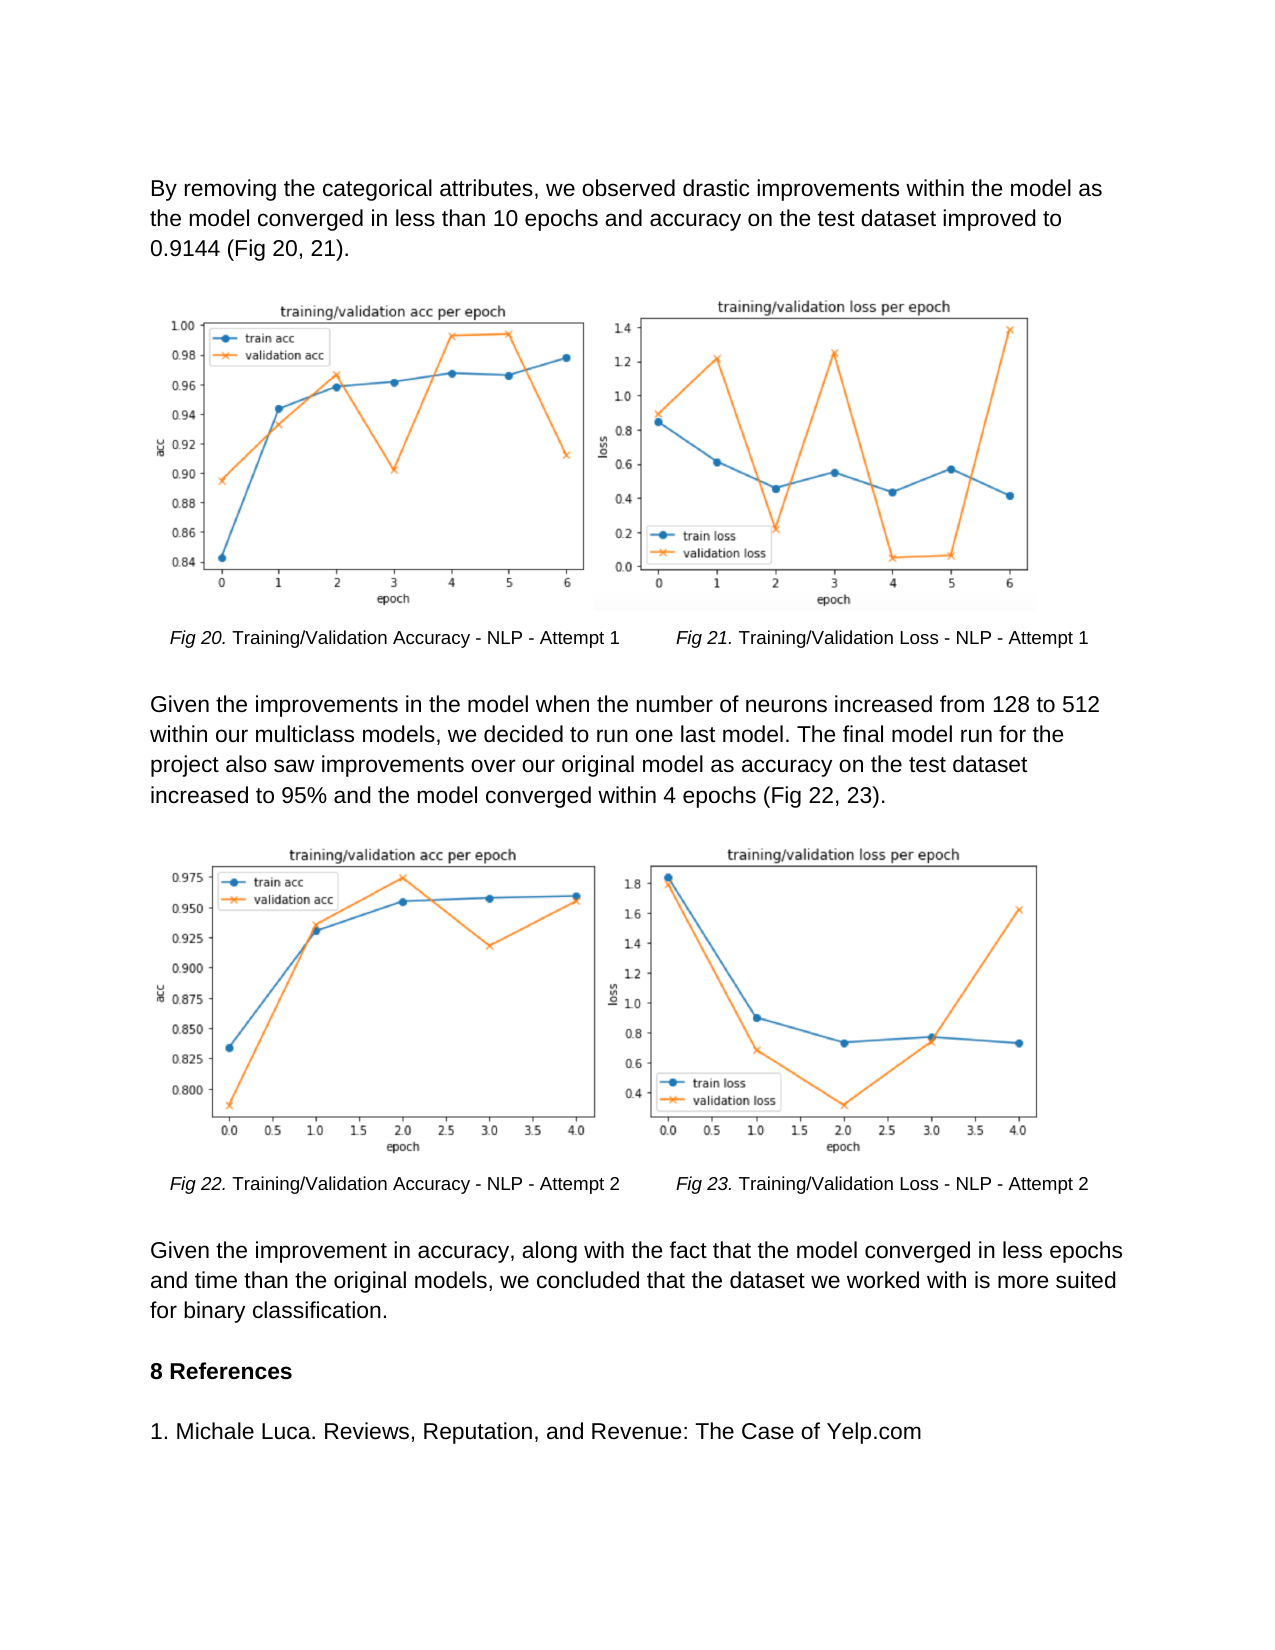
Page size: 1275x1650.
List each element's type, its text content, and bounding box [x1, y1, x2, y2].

picture [150, 295, 1038, 611]
text Given the improvement in accuracy, along with the fact that the model converged in less epochs and time than the original models, we concluded that the dataset we worked with is more suited for binary classification. [150, 1237, 1125, 1324]
picture [150, 842, 1046, 1157]
text 1. Michale Luca. Reviews, Reputation, and Revenue: The Case of Yelp.com [150, 1418, 1125, 1444]
text Given the improvements in the model when the number of neurons increased from 128 to 512 within our multiclass models, we decided to run one last model. The final model run for the project also saw improvements over our original model as accuracy on the test dataset increased to 95% and the model converged within 4 epochs (Fig 22, 23). [150, 691, 1125, 808]
table_header Fig 23. Training/Validation Loss - NLP - Attempt 2 [640, 1162, 1125, 1205]
text 8 References [150, 1358, 1125, 1384]
table_header Fig 20. Training/Validation Accuracy - NLP - Attempt 1 [152, 616, 638, 659]
table_header Fig 21. Training/Validation Loss - NLP - Attempt 1 [640, 616, 1125, 659]
text By removing the categorical attributes, we observed drastic improvements within the model as the model converged in less than 10 epochs and accuracy on the test dataset improved to 0.9144 (Fig 20, 21). [150, 175, 1125, 262]
table_header Fig 22. Training/Validation Accuracy - NLP - Attempt 2 [152, 1162, 638, 1205]
